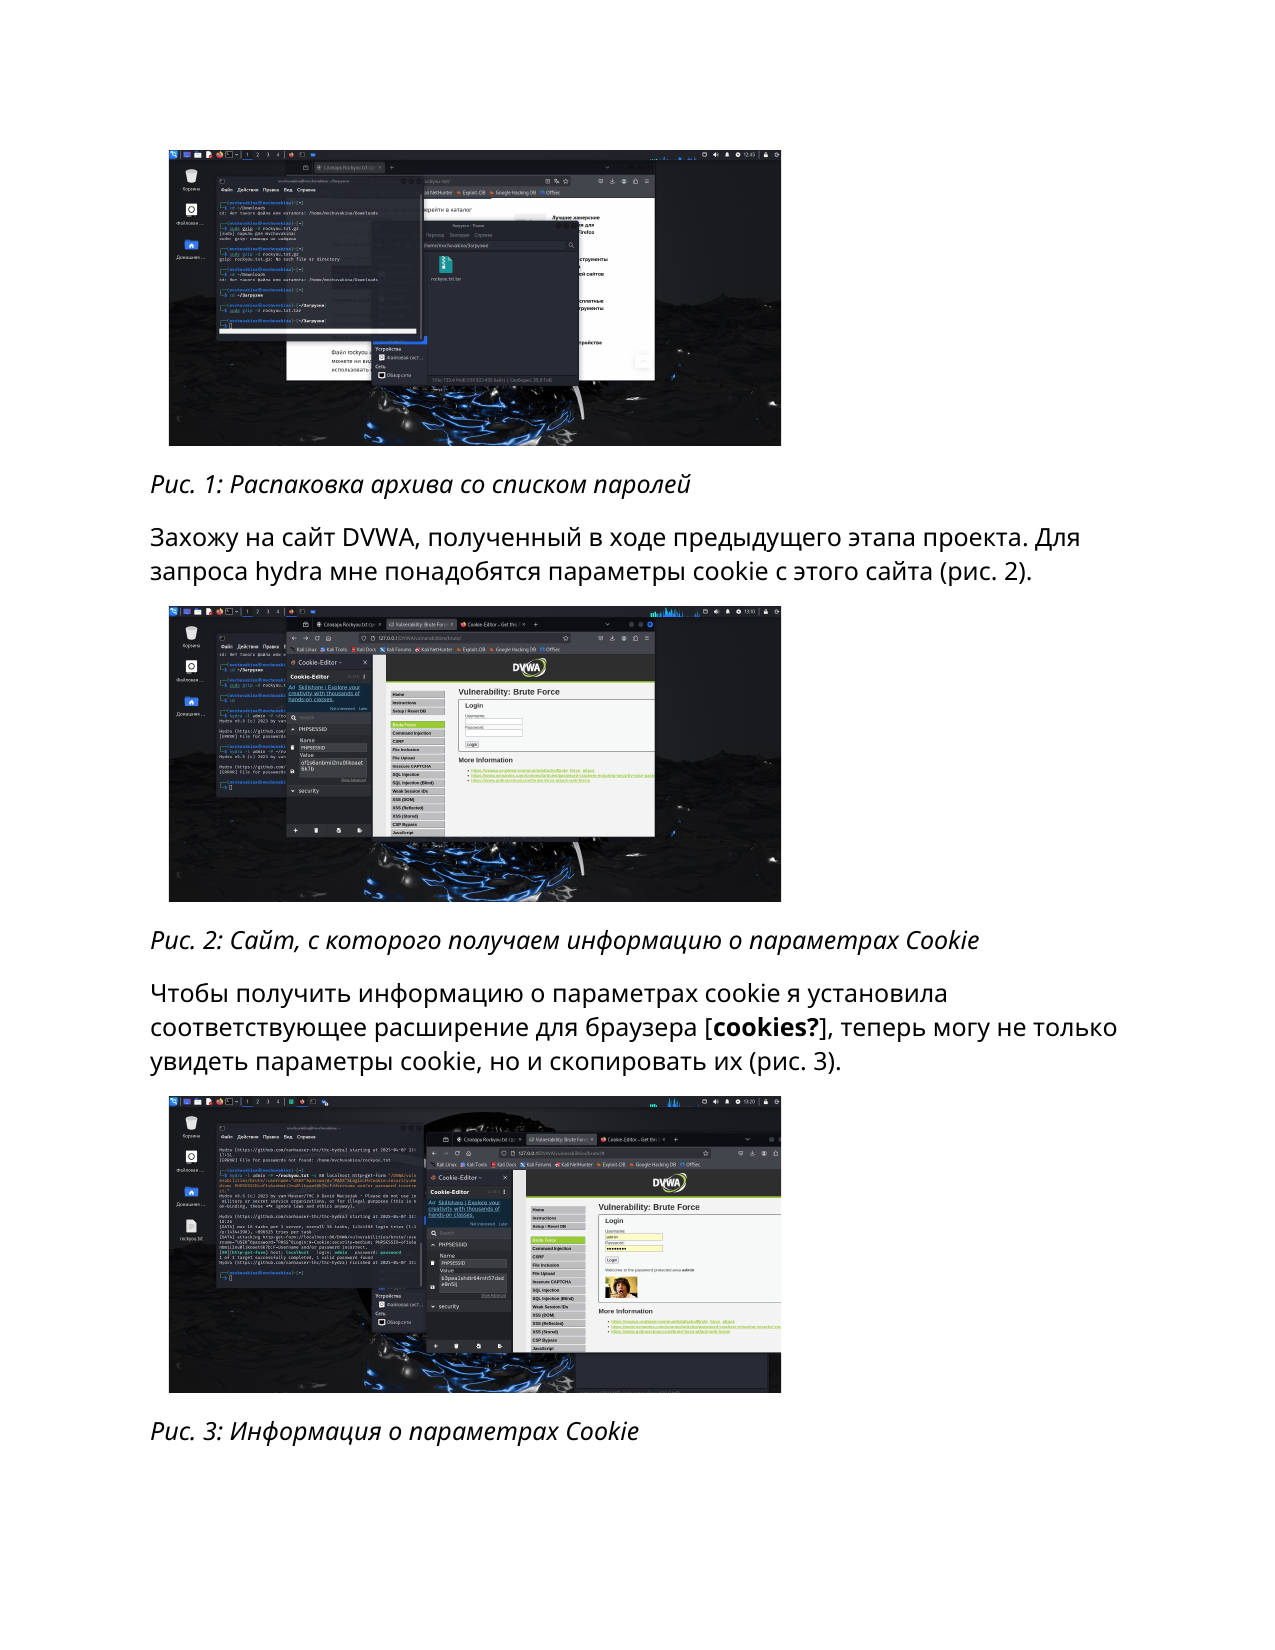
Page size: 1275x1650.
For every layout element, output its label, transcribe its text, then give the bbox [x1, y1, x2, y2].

text Рис. 1: Распаковка архива со списком паролей [150, 467, 1125, 501]
text Рис. 3: Информация о параметрах Cookie [150, 1413, 1125, 1447]
picture [168, 606, 782, 902]
text Захожу на сайт DVWA, полученный в ходе предыдущего этапа проекта. Для запроса hydra мне понадобятся параметры cookie с этого сайта (рис. 2). [150, 519, 1125, 587]
picture [168, 150, 782, 446]
text Рис. 2: Сайт, с которого получаем информацию о параметрах Cookie [150, 923, 1125, 957]
picture [168, 1096, 782, 1393]
text Чтобы получить информацию о параметрах cookie я установила соответствующее расширение для браузера [cookies?], теперь могу не только увидеть параметры cookie, но и скопировать их (рис. 3). [150, 976, 1125, 1078]
